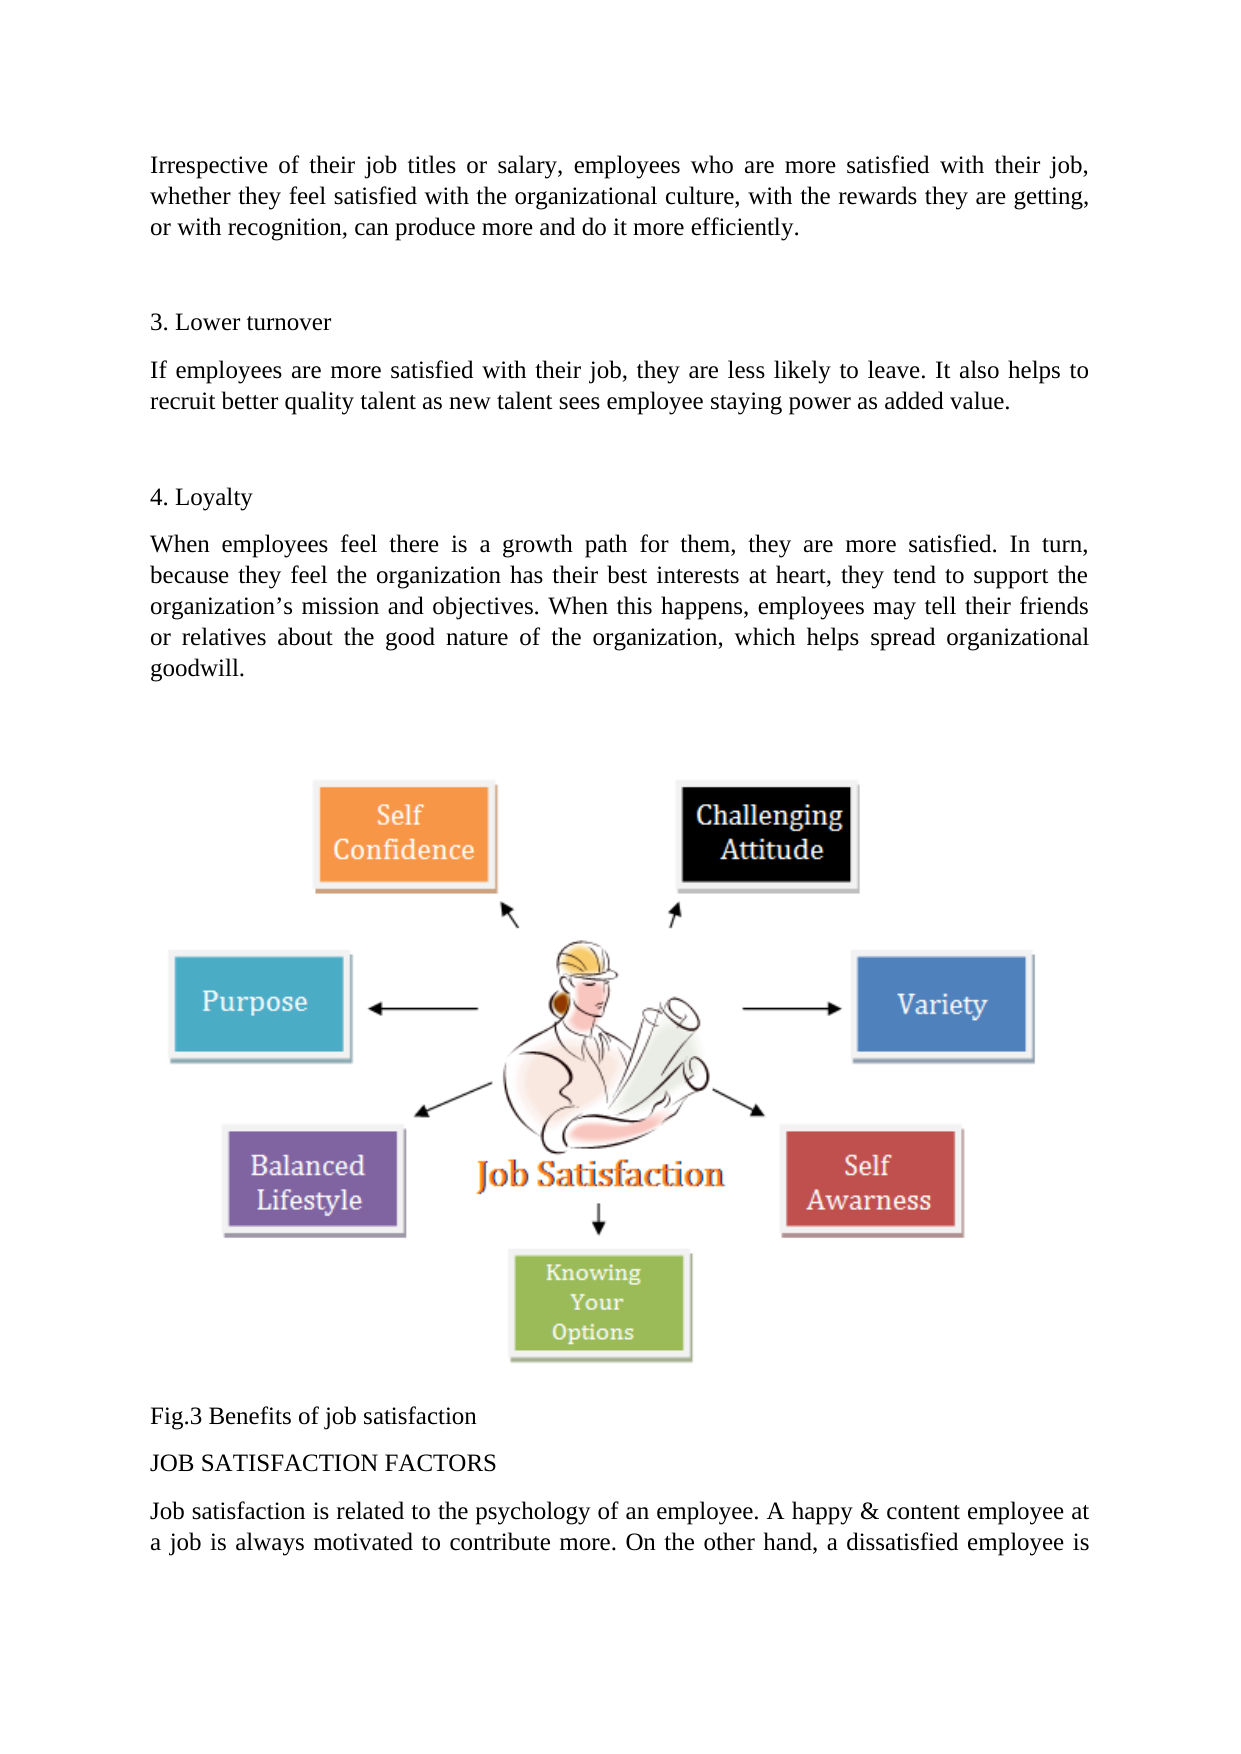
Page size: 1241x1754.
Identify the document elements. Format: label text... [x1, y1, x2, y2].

text Fig.3 Benefits of job satisfaction [150, 1401, 1090, 1429]
text 4. Loyalty [150, 482, 1090, 510]
picture [150, 753, 1057, 1382]
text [150, 1496, 1090, 1556]
text If employees are more satisfied with their job, they are less likely to leave. It also helps to recruit better quality talent as new talent sees employee staying power as added value. [150, 355, 1090, 415]
text JOB SATISFACTION FACTORS [150, 1448, 1090, 1477]
text 3. Lower turnover [150, 307, 1090, 336]
text When employees feel there is a growth path for them, they are more satisfied. In turn, because they feel the organization has their best interests at heart, they tend to support the organization’s mission and objectives. When this happens, employees may tell their friends or relatives about the good nature of the organization, which helps spread organizational goodwill. [150, 529, 1090, 682]
text Irrespective of their job titles or salary, employees who are more satisfied with their job, whether they feel satisfied with the organizational culture, with the rewards they are getting, or with recognition, can produce more and do it more efficiently. [150, 150, 1090, 241]
